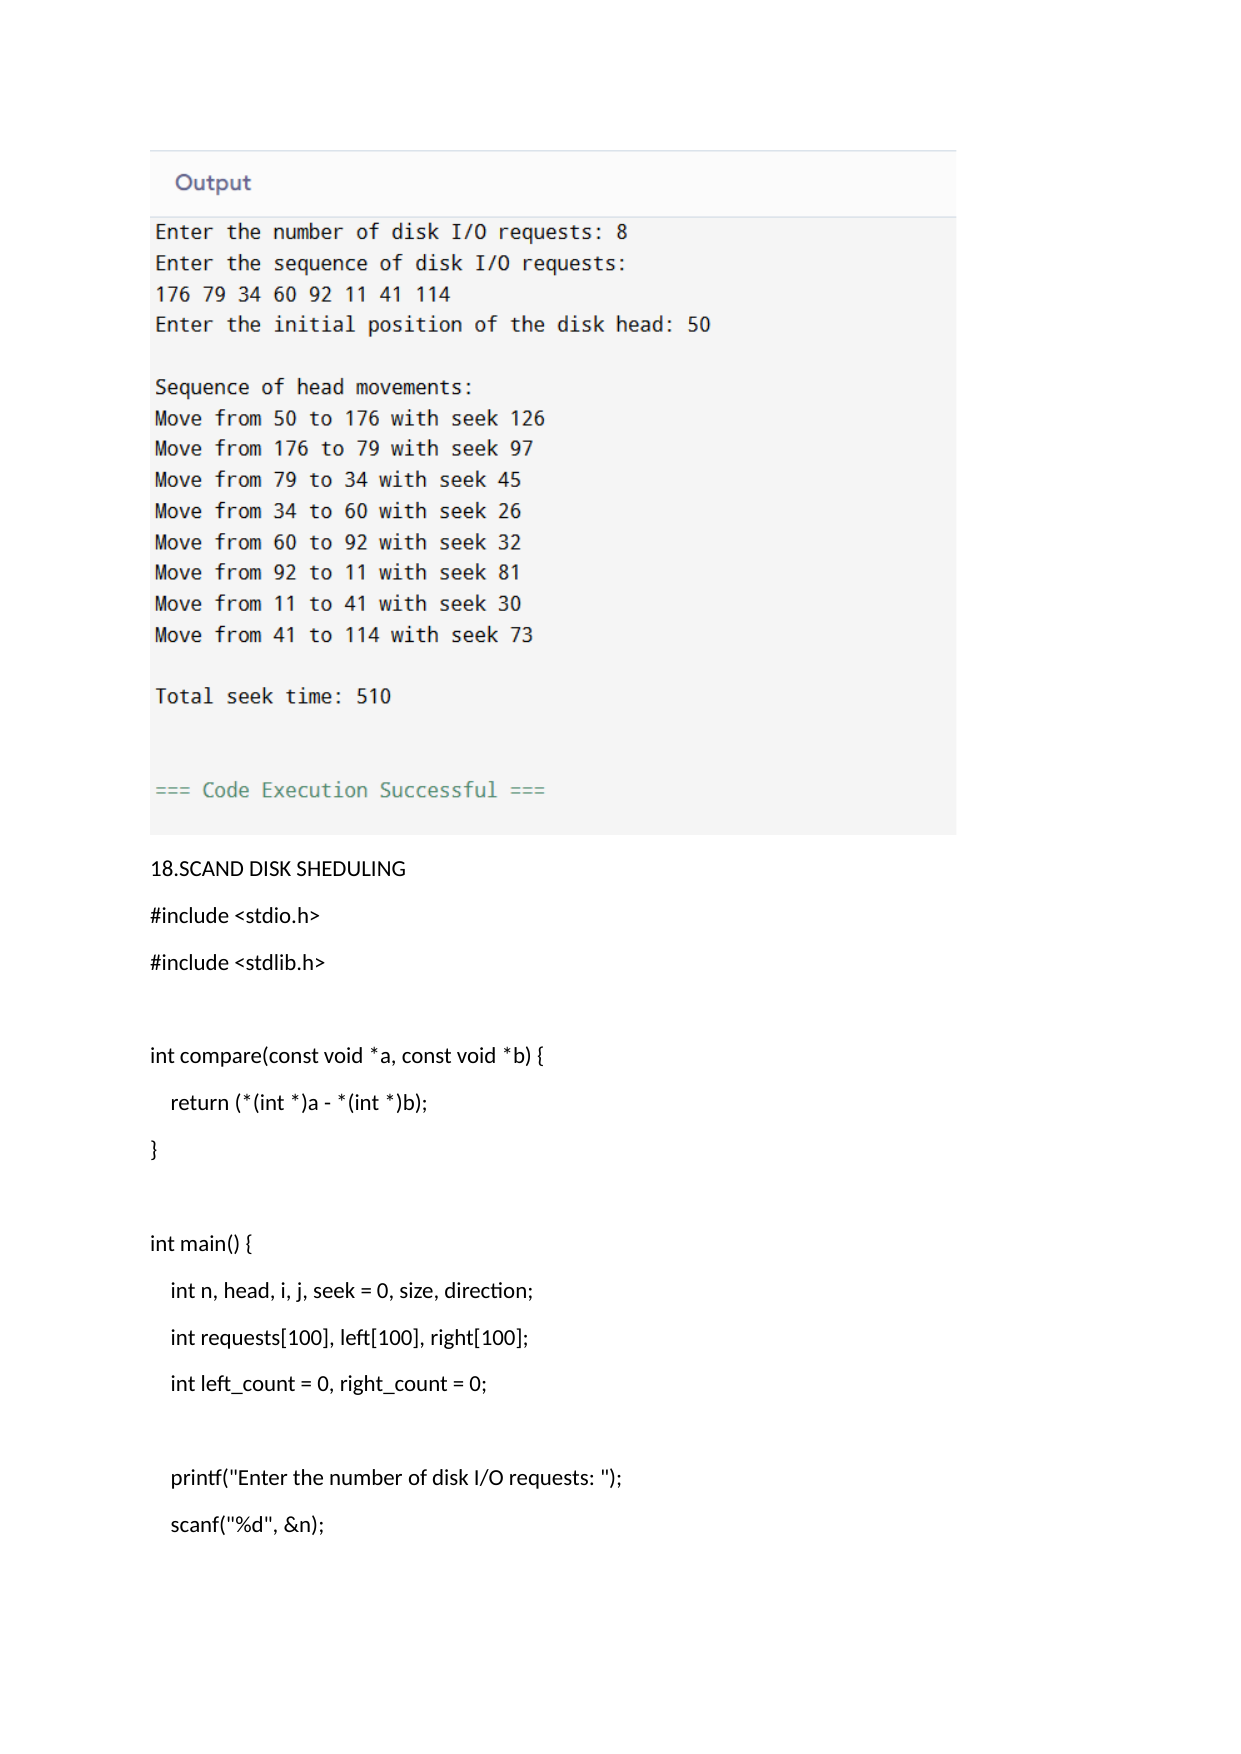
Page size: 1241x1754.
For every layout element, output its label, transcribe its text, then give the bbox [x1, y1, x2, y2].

text printf("Enter the number of disk I/O requests: "); [150, 1463, 1090, 1491]
text return (*(int *)a - *(int *)b); [150, 1088, 1090, 1116]
text #include <stdlib.h> [150, 948, 1090, 976]
text int main() { [150, 1229, 1090, 1257]
text 18.SCAND DISK SHEDULING [150, 854, 1090, 882]
text int requests[100], left[100], right[100]; [150, 1323, 1090, 1351]
text #include <stdio.h> [150, 901, 1090, 929]
text int left_count = 0, right_count = 0; [150, 1369, 1090, 1397]
text } [150, 1135, 1090, 1163]
text scanf("%d", &n); [150, 1510, 1090, 1538]
text int compare(const void *a, const void *b) { [150, 1041, 1090, 1069]
text int n, head, i, j, seek = 0, size, direction; [150, 1276, 1090, 1304]
